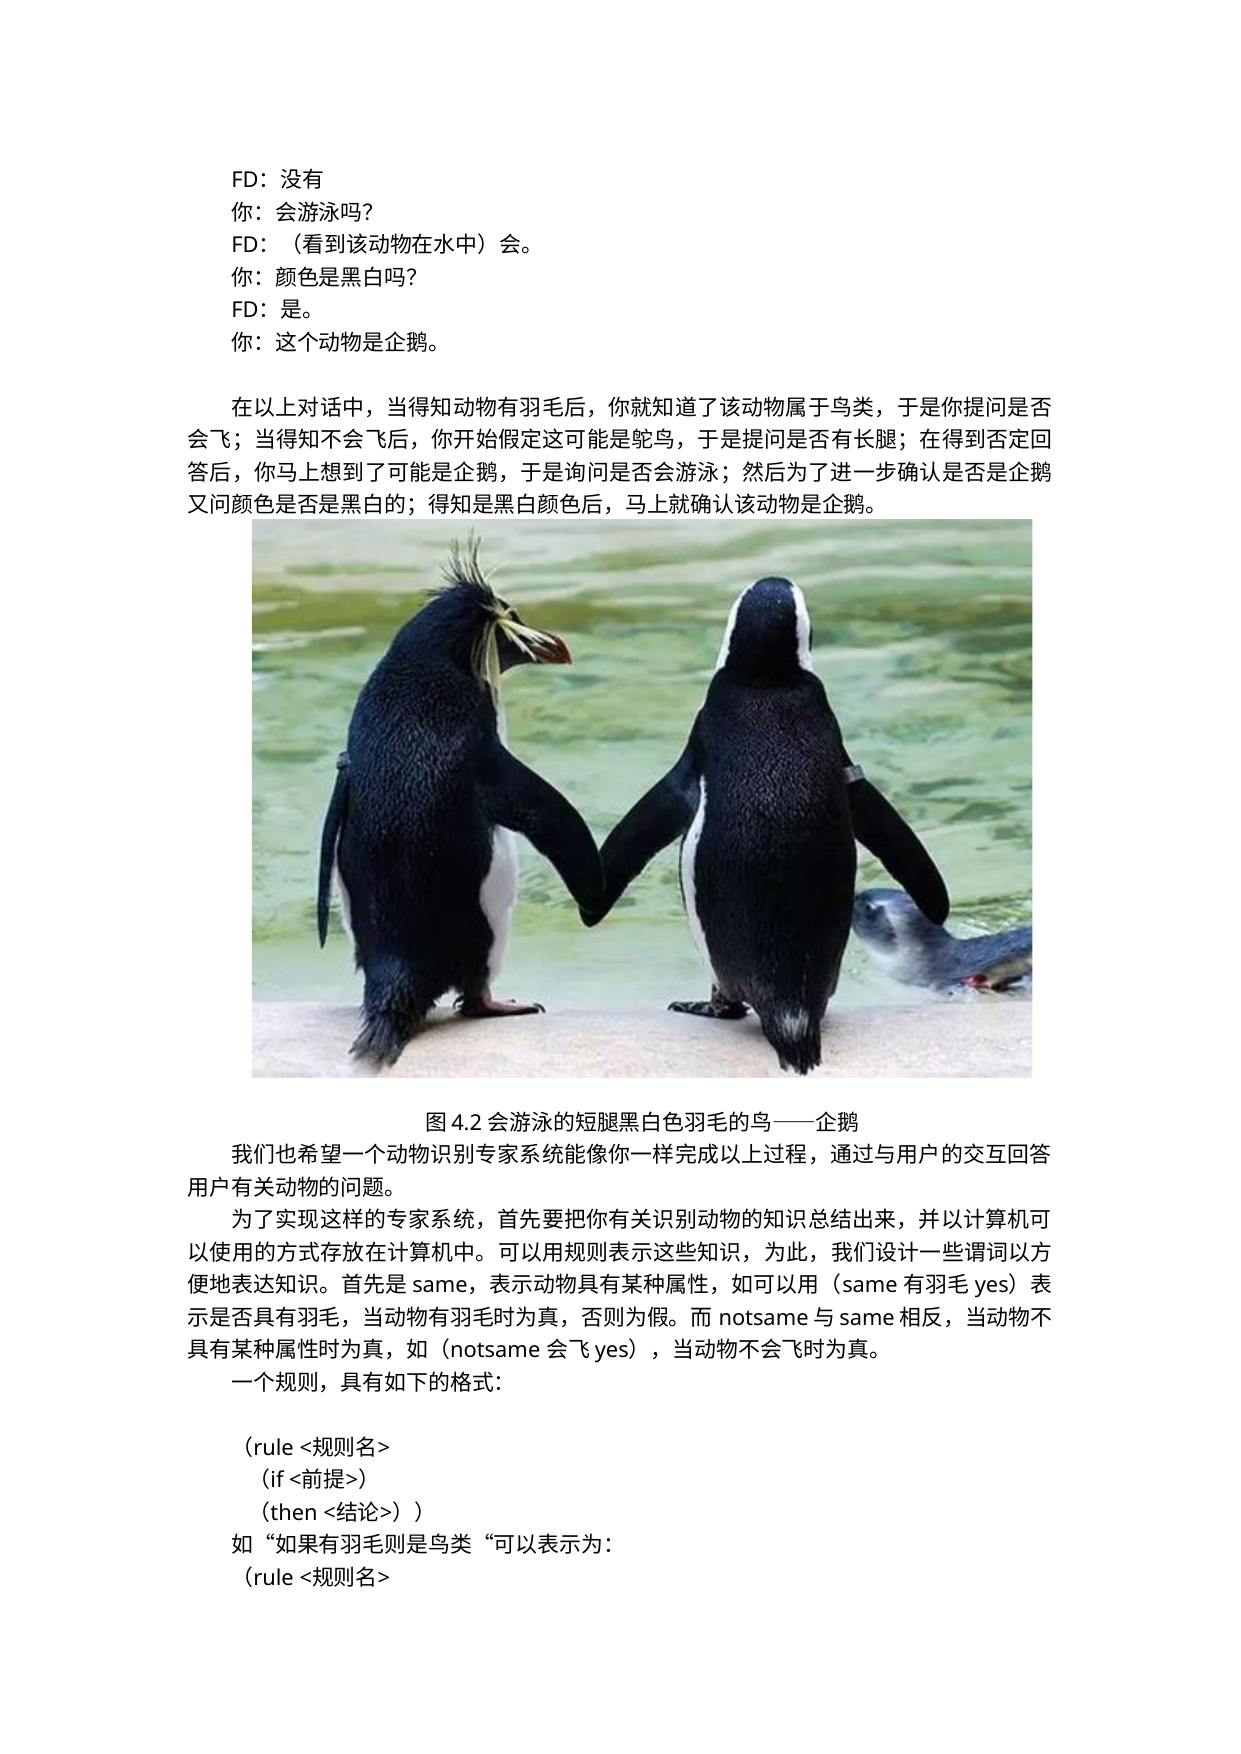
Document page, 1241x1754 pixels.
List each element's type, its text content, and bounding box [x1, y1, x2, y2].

text 你：颜色是黑白吗？ [187, 259, 1053, 292]
text 一个规则，具有如下的格式： [187, 1364, 1053, 1397]
text 我们也希望一个动物识别专家系统能像你一样完成以上过程，通过与用户的交互回答用户有关动物的问题。 [187, 1137, 1053, 1202]
text FD：是。 [187, 292, 1053, 324]
text （rule <规则名> [187, 1429, 1053, 1462]
text 如“如果有羽毛则是鸟类“可以表示为： [187, 1527, 1053, 1559]
text （rule <规则名> [187, 1559, 1053, 1592]
text 图4.2 会游泳的短腿黑白色羽毛的鸟——企鹅 [187, 1104, 1053, 1137]
text 你：会游泳吗？ [187, 194, 1053, 227]
text 在以上对话中，当得知动物有羽毛后，你就知道了该动物属于鸟类，于是你提问是否会飞；当得知不会飞后，你开始假定这可能是鸵鸟，于是提问是否有长腿；在得到否定回答后，你马上想到了可能是企鹅，于是询问是否会游泳；然后为了进一步确认是否是企鹅，又问颜色是否是黑白的；得知是黑白颜色后，马上就确认该动物是企鹅。 [187, 389, 1053, 519]
text FD：没有 [187, 162, 1053, 194]
picture [251, 519, 1033, 1078]
text 为了实现这样的专家系统，首先要把你有关识别动物的知识总结出来，并以计算机可以使用的方式存放在计算机中。可以用规则表示这些知识，为此，我们设计一些谓词以方便地表达知识。首先是same，表示动物具有某种属性，如可以用（same 有羽毛 yes）表示是否具有羽毛，当动物有羽毛时为真，否则为假。而notsame与same相反，当动物不具有某种属性时为真，如（notsame 会飞 yes），当动物不会飞时为真。 [187, 1202, 1053, 1364]
text （then <结论>）） [187, 1494, 1053, 1527]
text FD：（看到该动物在水中）会。 [187, 227, 1053, 259]
text 你：这个动物是企鹅。 [187, 324, 1053, 357]
text （if <前提>） [187, 1462, 1053, 1494]
